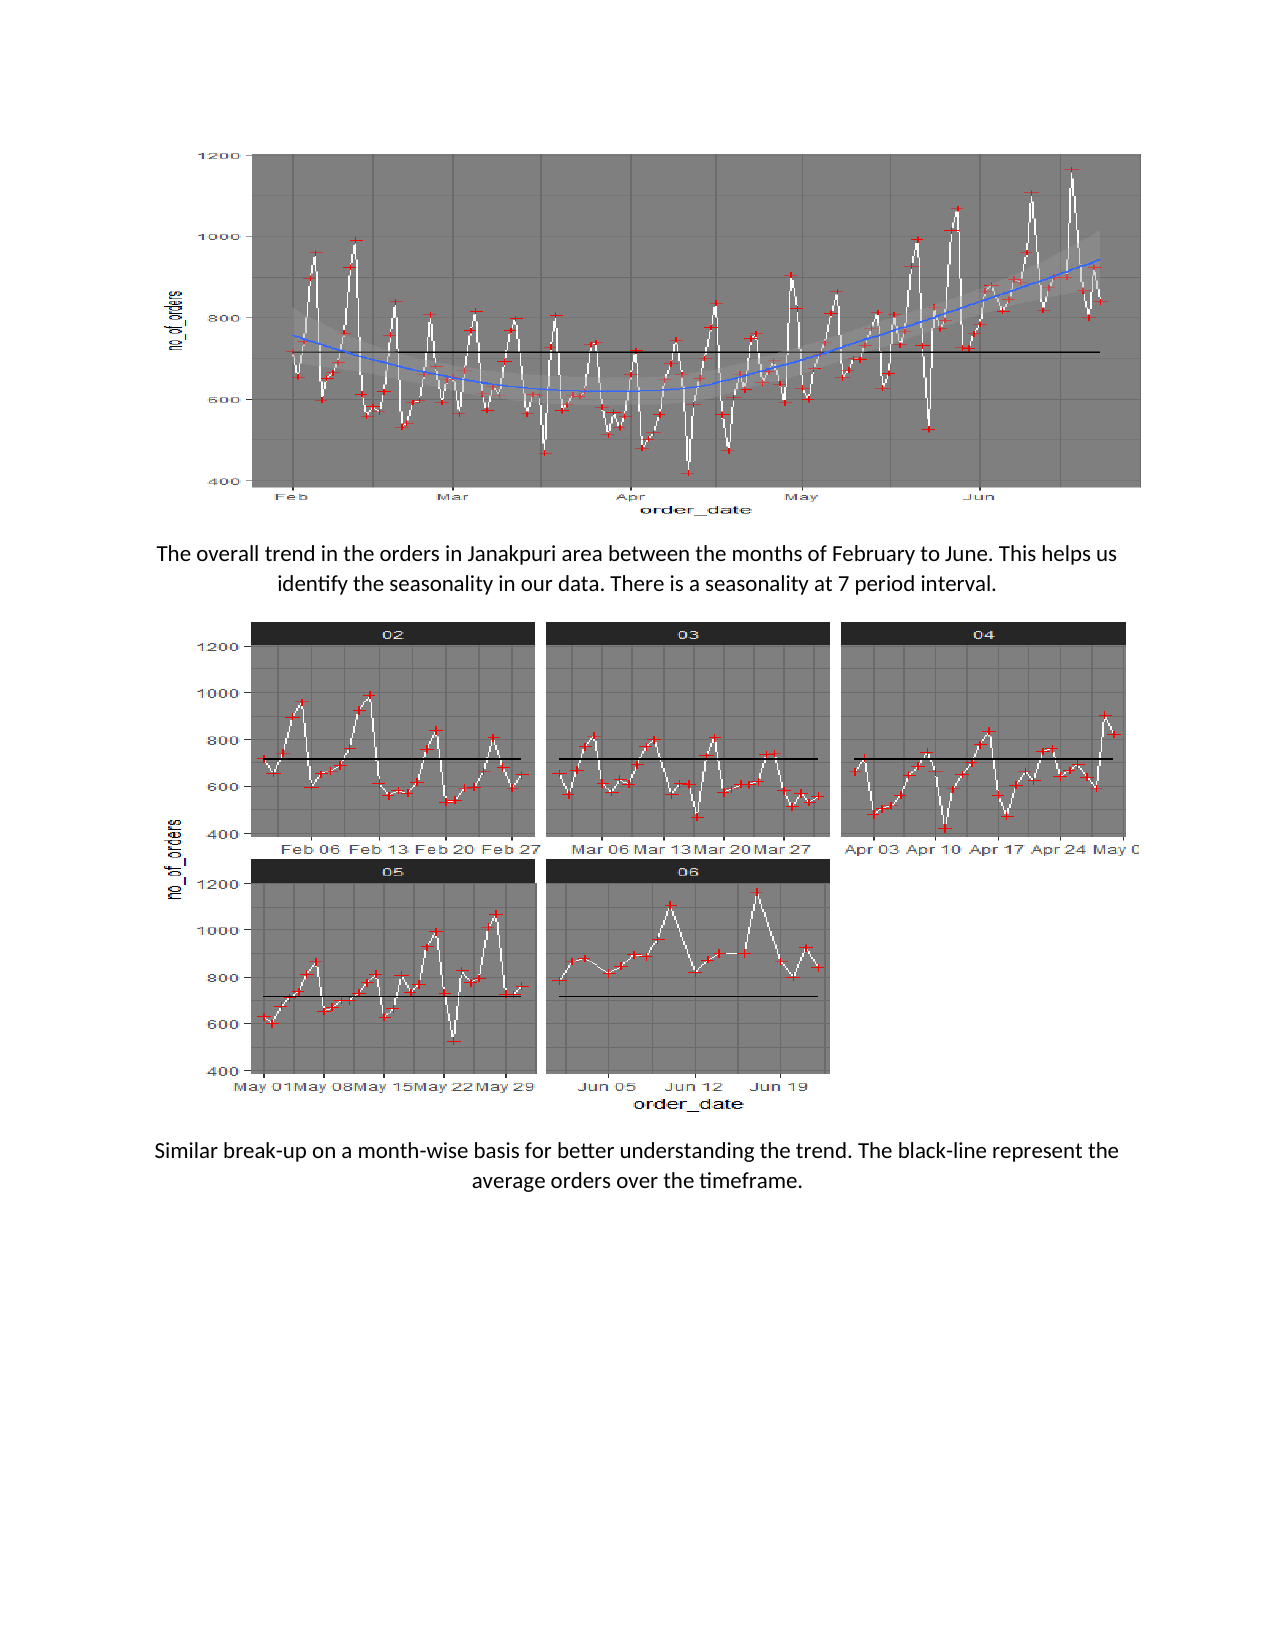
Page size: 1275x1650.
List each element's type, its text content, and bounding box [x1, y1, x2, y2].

picture [150, 150, 1153, 520]
picture [150, 616, 1139, 1118]
text Similar break-up on a month-wise basis for better understanding the trend. The black-line represent the average orders over the timeframe. [150, 1136, 1125, 1194]
text The overall trend in the orders in Janakpuri area between the months of February to June. This helps us identify the seasonality in our data. There is a seasonality at 7 period interval. [150, 539, 1125, 597]
